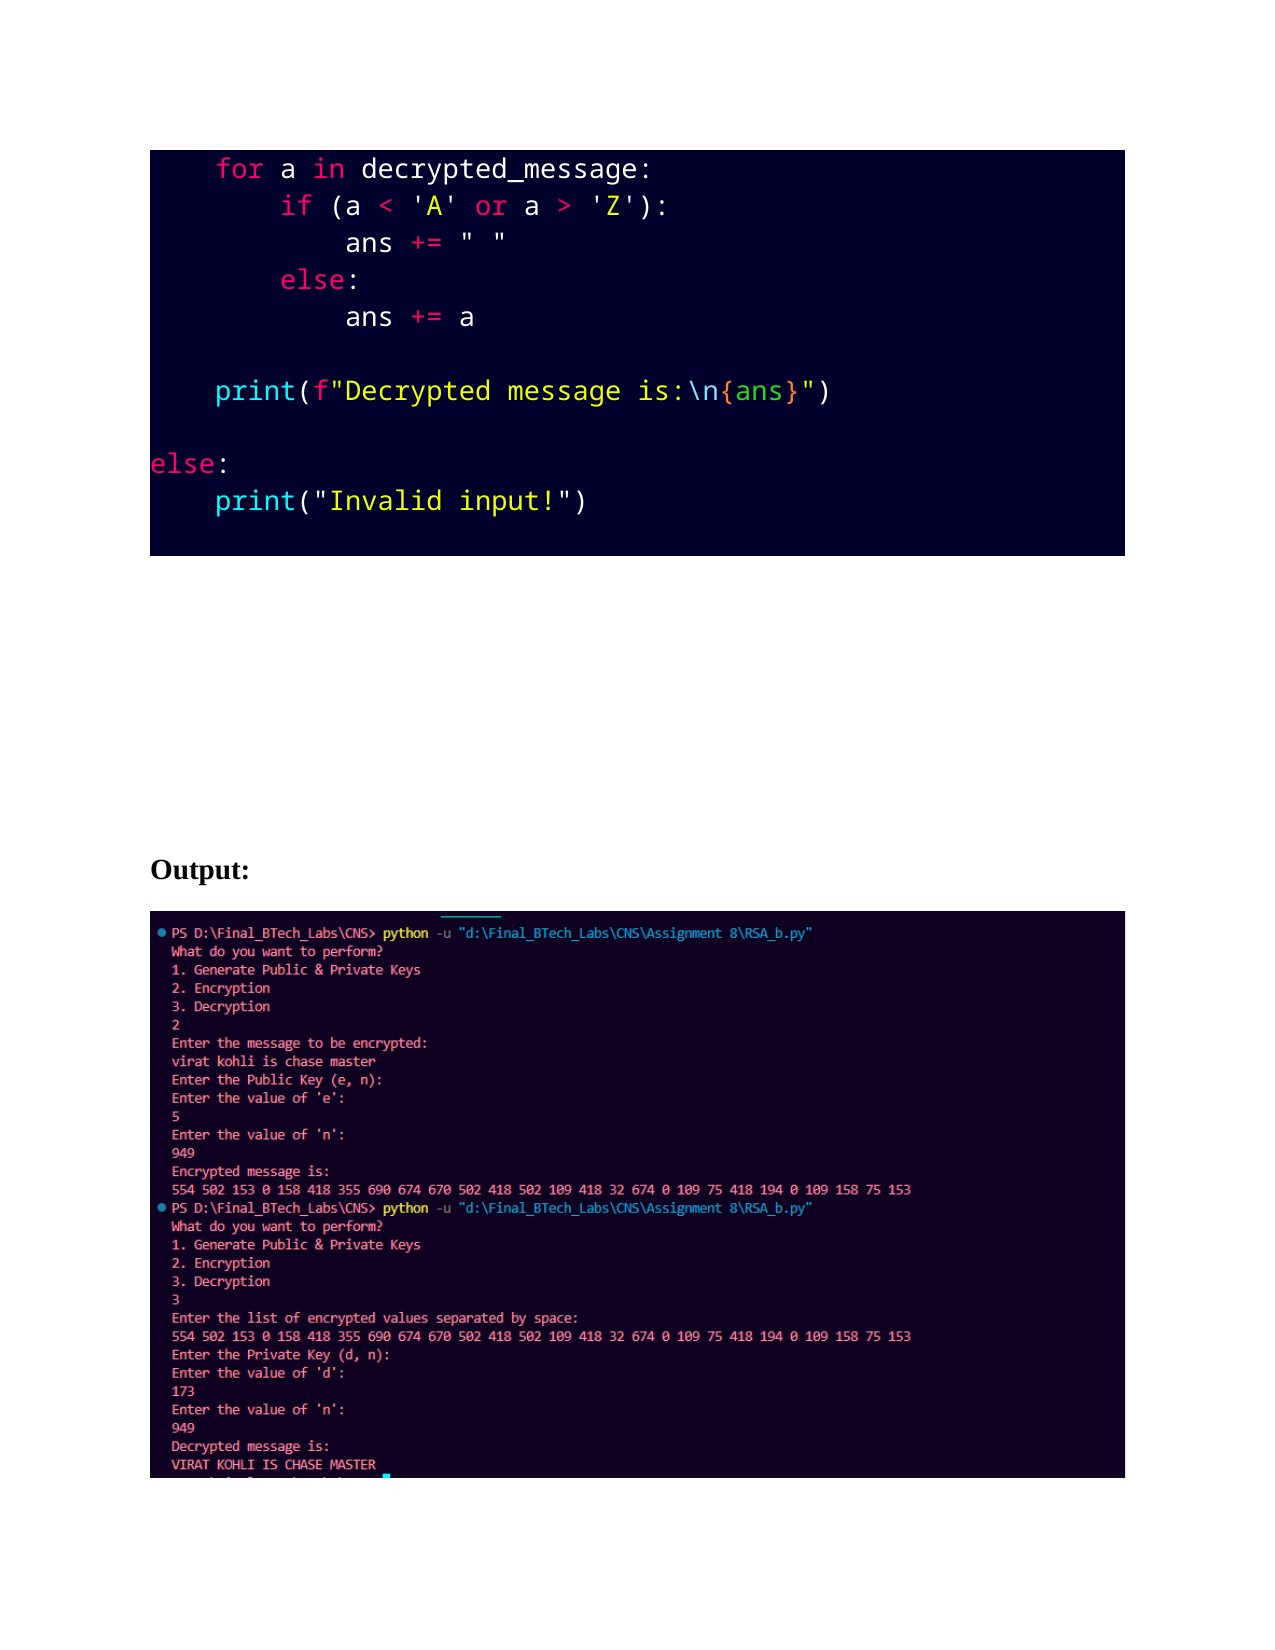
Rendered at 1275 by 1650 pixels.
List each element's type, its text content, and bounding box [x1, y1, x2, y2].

text if (a < 'A' or a > 'Z'): [150, 187, 1125, 224]
text else: [150, 261, 1125, 297]
text print("Invalid input!") [150, 482, 1125, 519]
text ans += " " [150, 224, 1125, 261]
picture [150, 911, 1125, 1478]
text for a in decrypted_message: [150, 150, 1125, 187]
text else: [150, 445, 1125, 482]
text ans += a [150, 297, 1125, 334]
text Output: [150, 852, 1125, 886]
text print(f"Decrypted message is:\n{ans}") [150, 371, 1125, 408]
